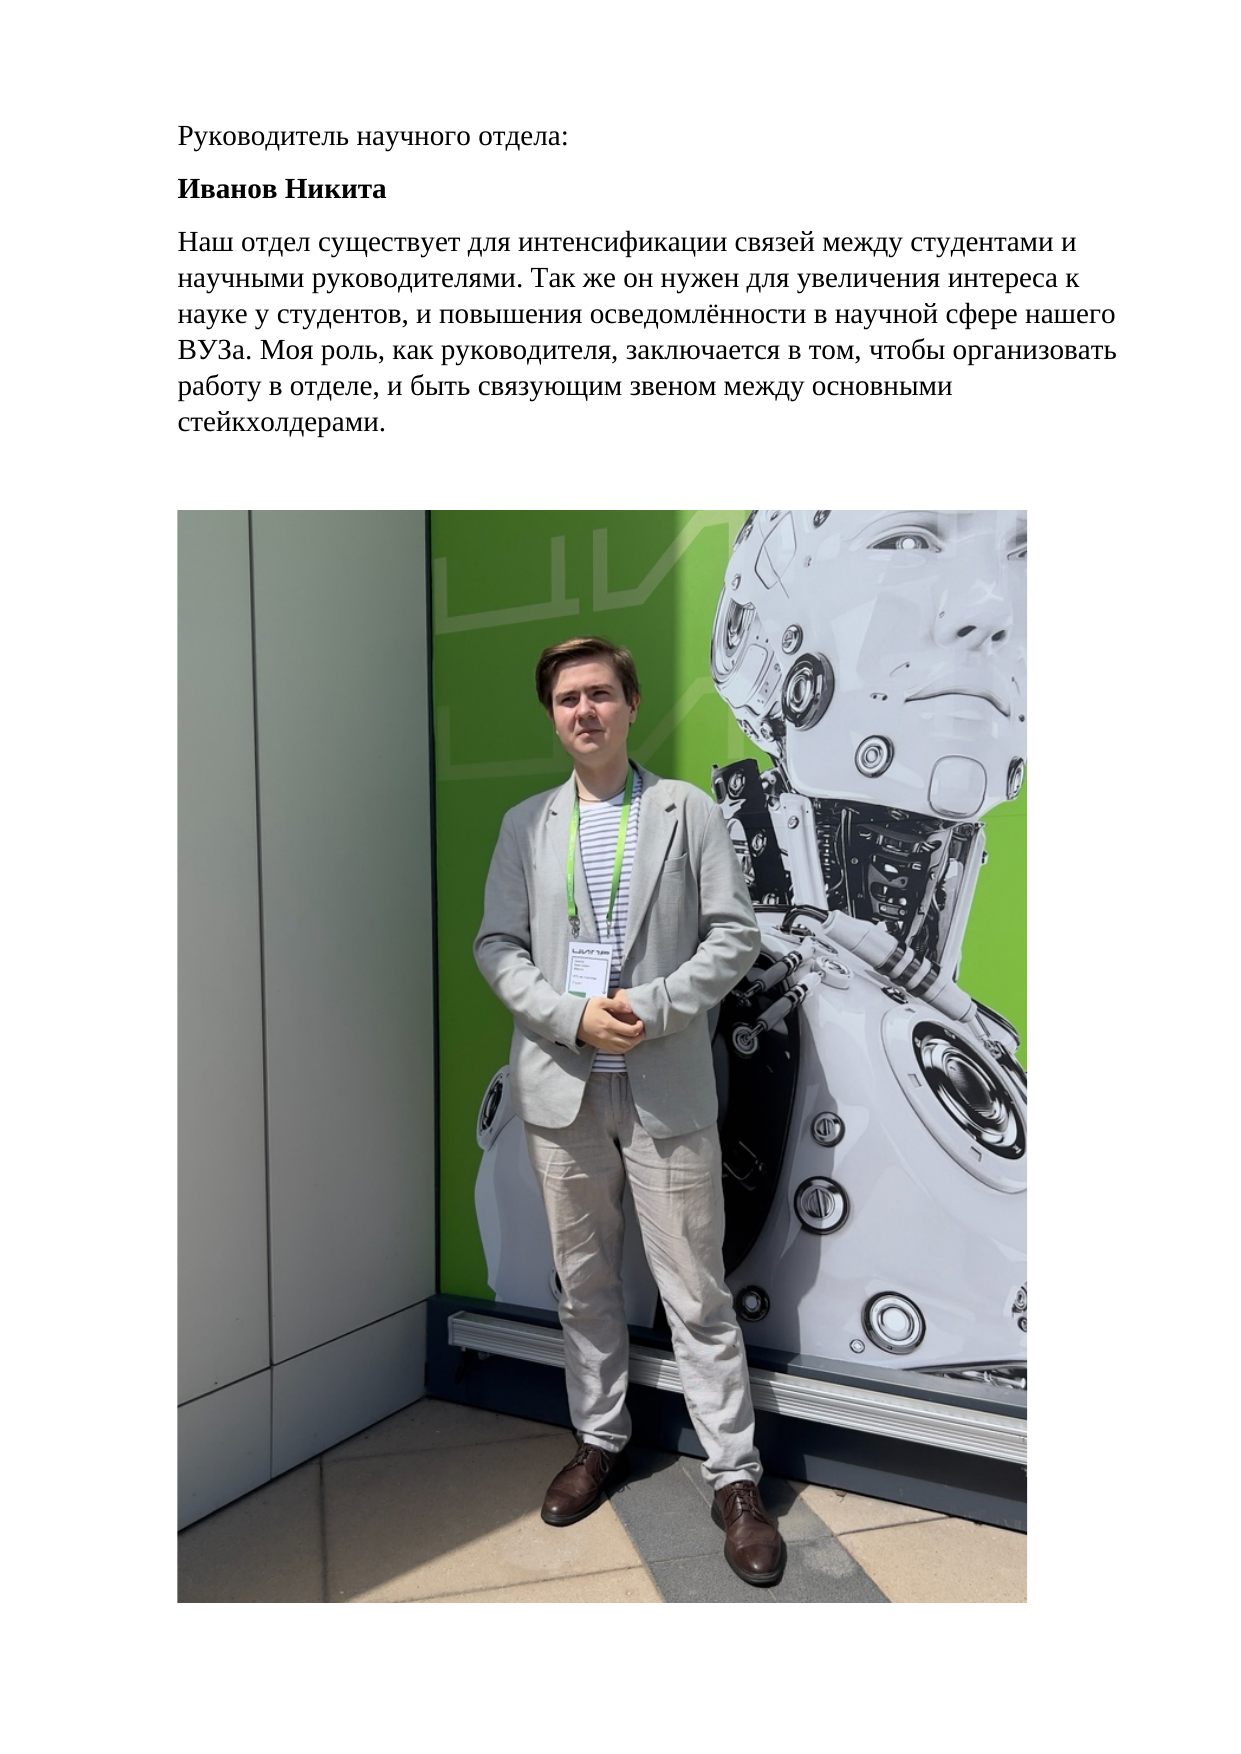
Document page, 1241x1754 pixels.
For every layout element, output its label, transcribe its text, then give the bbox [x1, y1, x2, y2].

text Наш отдел существует для интенсификации связей между студентами и научными руководителями. Так же он нужен для увеличения интереса к науке у студентов, и повышения осведомлённости в научной сфере нашего ВУЗа. Моя роль, как руководителя, заключается в том, чтобы организовать работу в отделе, и быть связующим звеном между основными стейкхолдерами. [177, 224, 1152, 438]
picture [177, 510, 1028, 1603]
text Руководитель научного отдела: [177, 118, 1152, 152]
text Иванов Никита [177, 171, 1152, 204]
